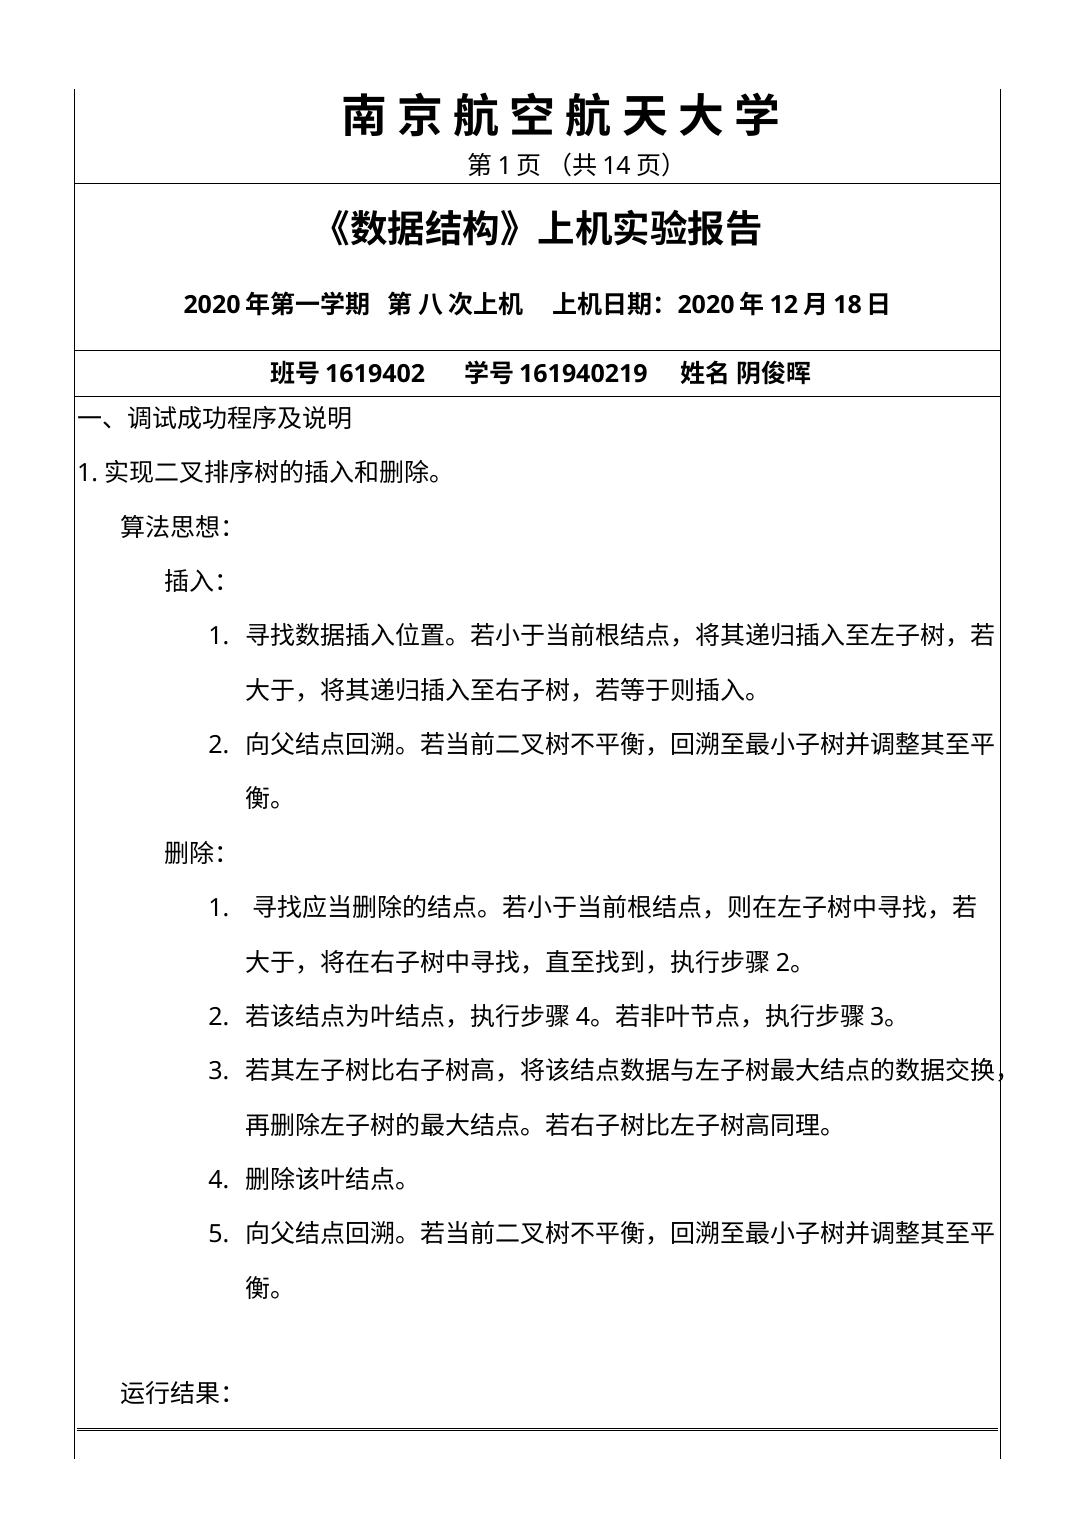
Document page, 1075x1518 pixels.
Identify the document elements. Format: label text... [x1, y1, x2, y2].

text 1. 实现二叉排序树的插入和删除。 [77, 453, 998, 489]
text 一、调试成功程序及说明 [77, 398, 998, 434]
list 若该结点为叶结点，执行步骤4。若非叶节点，执行步骤3。 [208, 996, 998, 1033]
list 删除该叶结点。 [208, 1159, 998, 1196]
text 插入： [77, 561, 998, 598]
list 向父结点回溯。若当前二叉树不平衡，回溯至最小子树并调整其至平衡。 [208, 724, 998, 815]
text 运行结果： [77, 1374, 998, 1410]
text 删除： [164, 833, 998, 869]
list 若其左子树比右子树高，将该结点数据与左子树最大结点的数据交换，再删除左子树的最大结点。若右子树比左子树高同理。 [208, 1051, 998, 1141]
list 寻找数据插入位置。若小于当前根结点，将其递归插入至左子树，若大于，将其递归插入至右子树，若等于则插入。 [208, 616, 998, 706]
text 算法思想： [77, 507, 998, 543]
list 寻找应当删除的结点。若小于当前根结点，则在左子树中寻找，若大于，将在右子树中寻找，直至找到，执行步骤2。 [208, 888, 998, 978]
list 向父结点回溯。若当前二叉树不平衡，回溯至最小子树并调整其至平衡。 [208, 1214, 998, 1304]
